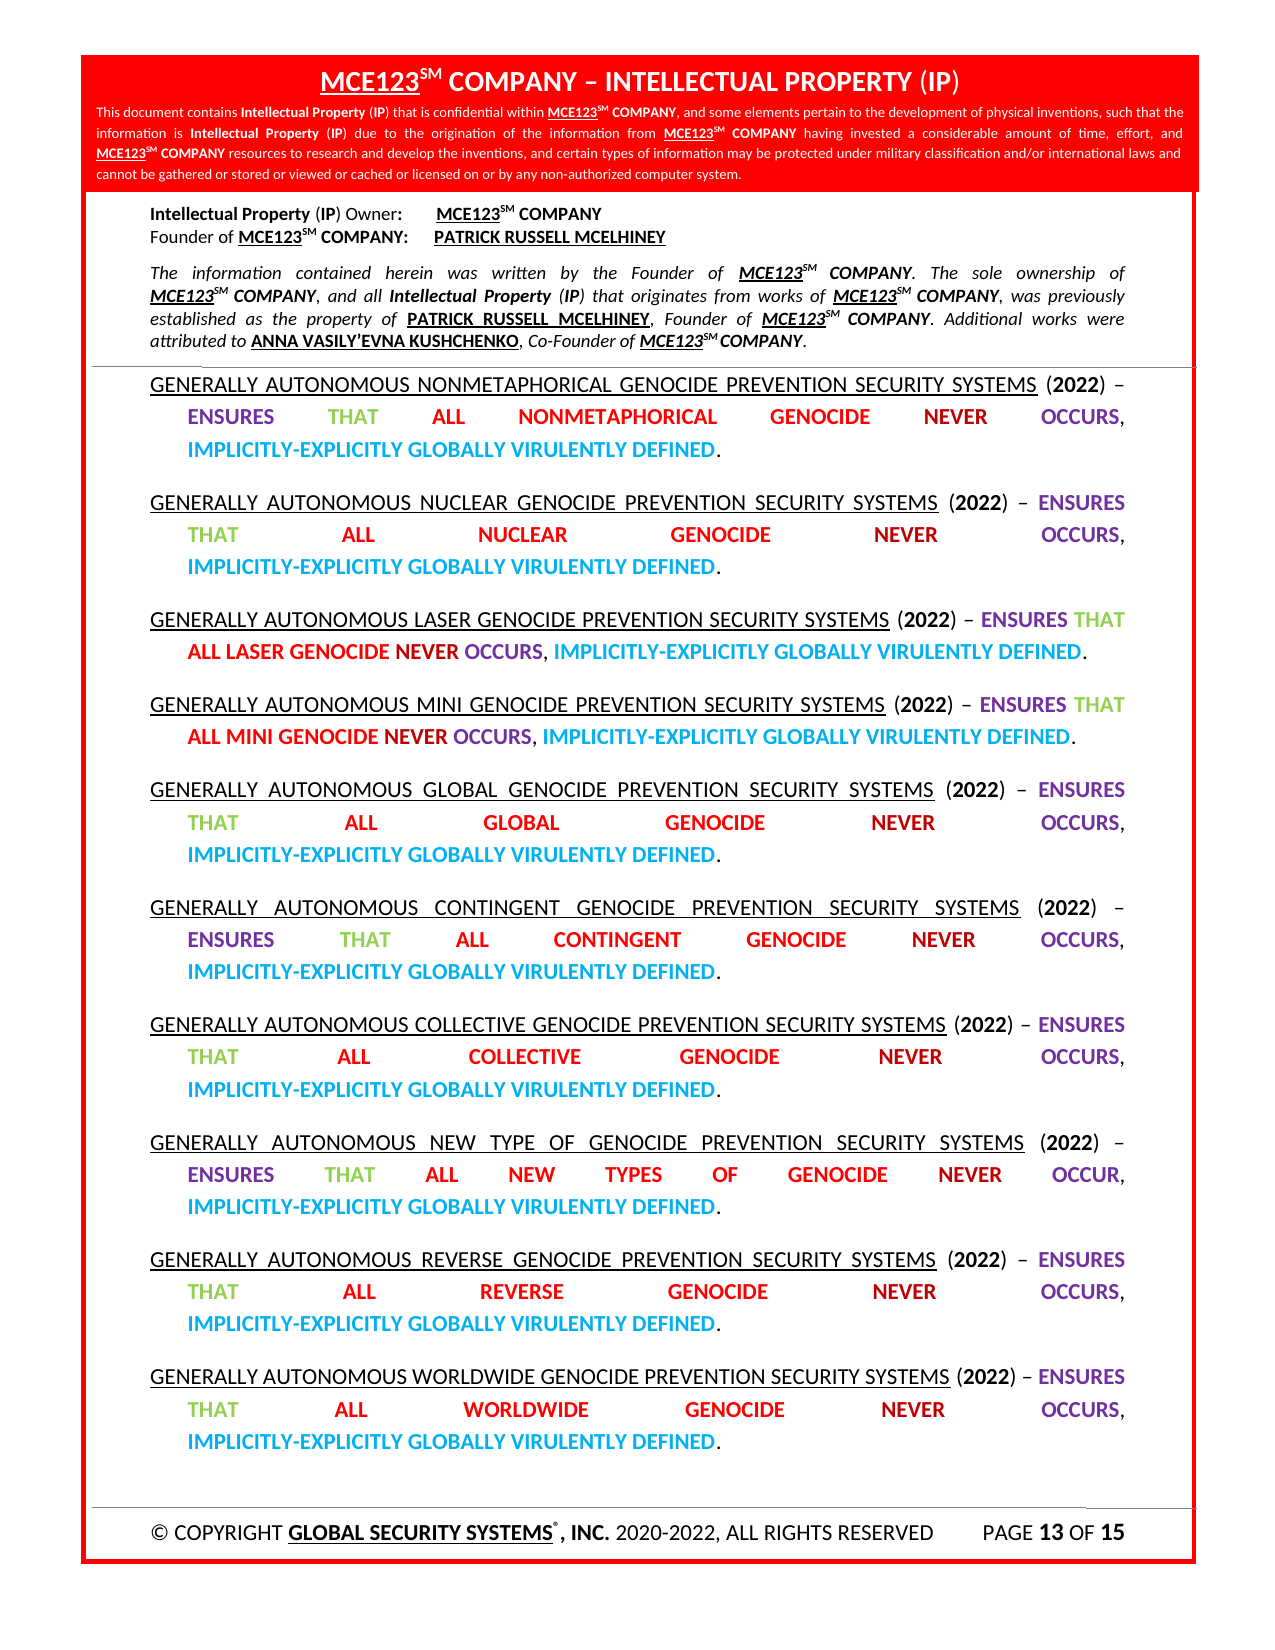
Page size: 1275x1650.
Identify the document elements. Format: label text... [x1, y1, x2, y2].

text GENERALLY AUTONOMOUS LASER GENOCIDE PREVENTION SECURITY SYSTEMS (2022) – ENSURES THAT ALL LASER GENOCIDE NEVER OCCURS, IMPLICITLY-EXPLICITLY GLOBALLY VIRULENTLY DEFINED. [150, 605, 1125, 665]
text GENERALLY AUTONOMOUS WORLDWIDE GENOCIDE PREVENTION SECURITY SYSTEMS (2022) – ENSURES THAT ALL WORLDWIDE GENOCIDE NEVER OCCURS, IMPLICITLY-EXPLICITLY GLOBALLY VIRULENTLY DEFINED. [150, 1362, 1125, 1455]
text GENERALLY AUTONOMOUS REVERSE GENOCIDE PREVENTION SECURITY SYSTEMS (2022) – ENSURES THAT ALL REVERSE GENOCIDE NEVER OCCURS, IMPLICITLY-EXPLICITLY GLOBALLY VIRULENTLY DEFINED. [150, 1245, 1125, 1337]
text GENERALLY AUTONOMOUS NUCLEAR GENOCIDE PREVENTION SECURITY SYSTEMS (2022) – ENSURES THAT ALL NUCLEAR GENOCIDE NEVER OCCURS, IMPLICITLY-EXPLICITLY GLOBALLY VIRULENTLY DEFINED. [150, 488, 1125, 580]
text GENERALLY AUTONOMOUS MINI GENOCIDE PREVENTION SECURITY SYSTEMS (2022) – ENSURES THAT ALL MINI GENOCIDE NEVER OCCURS, IMPLICITLY-EXPLICITLY GLOBALLY VIRULENTLY DEFINED. [150, 690, 1125, 751]
text GENERALLY AUTONOMOUS CONTINGENT GENOCIDE PREVENTION SECURITY SYSTEMS (2022) – ENSURES THAT ALL CONTINGENT GENOCIDE NEVER OCCURS, IMPLICITLY-EXPLICITLY GLOBALLY VIRULENTLY DEFINED. [150, 893, 1125, 985]
text GENERALLY AUTONOMOUS NONMETAPHORICAL GENOCIDE PREVENTION SECURITY SYSTEMS (2022) – ENSURES THAT ALL NONMETAPHORICAL GENOCIDE NEVER OCCURS, IMPLICITLY-EXPLICITLY GLOBALLY VIRULENTLY DEFINED. [150, 370, 1125, 463]
text GENERALLY AUTONOMOUS GLOBAL GENOCIDE PREVENTION SECURITY SYSTEMS (2022) – ENSURES THAT ALL GLOBAL GENOCIDE NEVER OCCURS, IMPLICITLY-EXPLICITLY GLOBALLY VIRULENTLY DEFINED. [150, 776, 1125, 868]
text GENERALLY AUTONOMOUS NEW TYPE OF GENOCIDE PREVENTION SECURITY SYSTEMS (2022) – ENSURES THAT ALL NEW TYPES OF GENOCIDE NEVER OCCUR, IMPLICITLY-EXPLICITLY GLOBALLY VIRULENTLY DEFINED. [150, 1128, 1125, 1220]
text GENERALLY AUTONOMOUS COLLECTIVE GENOCIDE PREVENTION SECURITY SYSTEMS (2022) – ENSURES THAT ALL COLLECTIVE GENOCIDE NEVER OCCURS, IMPLICITLY-EXPLICITLY GLOBALLY VIRULENTLY DEFINED. [150, 1010, 1125, 1103]
